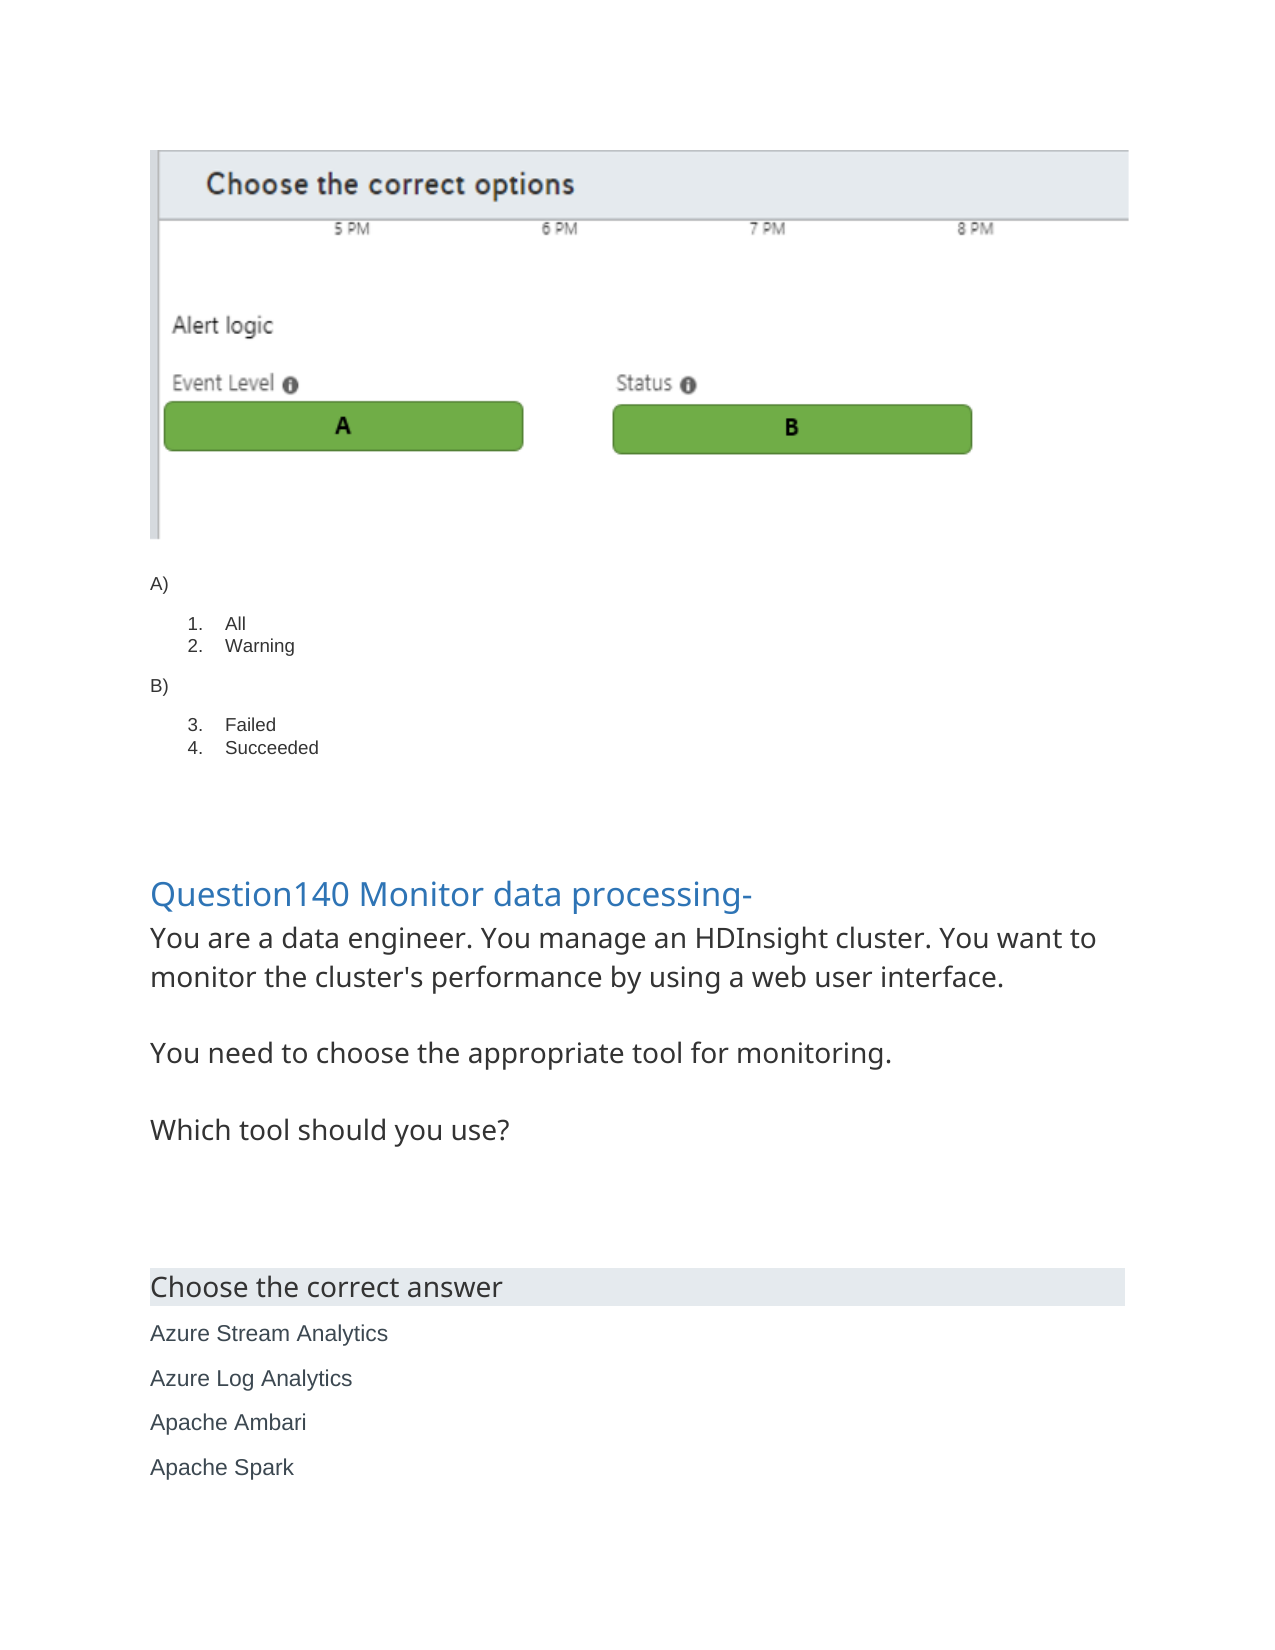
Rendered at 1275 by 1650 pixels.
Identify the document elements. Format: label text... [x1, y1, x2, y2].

text Apache Spark [150, 1454, 1125, 1480]
text Apache Ambari [150, 1409, 1125, 1436]
text B) [150, 675, 1125, 696]
text You are a data engineer. You manage an HDInsight cluster. You want to monitor the cluster's performance by using a web user interface. You need to choose the appropriate tool for monitoring. Which tool should you use? [150, 919, 1125, 1149]
list Succeeded [187, 737, 1125, 759]
text A) [150, 573, 1125, 594]
text Azure Log Analytics [150, 1365, 1125, 1391]
picture [150, 150, 1168, 555]
list Warning [187, 635, 1125, 657]
text Choose the correct answer [150, 1268, 1125, 1306]
subtitle Question140 Monitor data processing- [150, 871, 1125, 916]
list All [187, 612, 1125, 634]
list Failed [187, 714, 1125, 736]
text Azure Stream Analytics [150, 1320, 1125, 1346]
